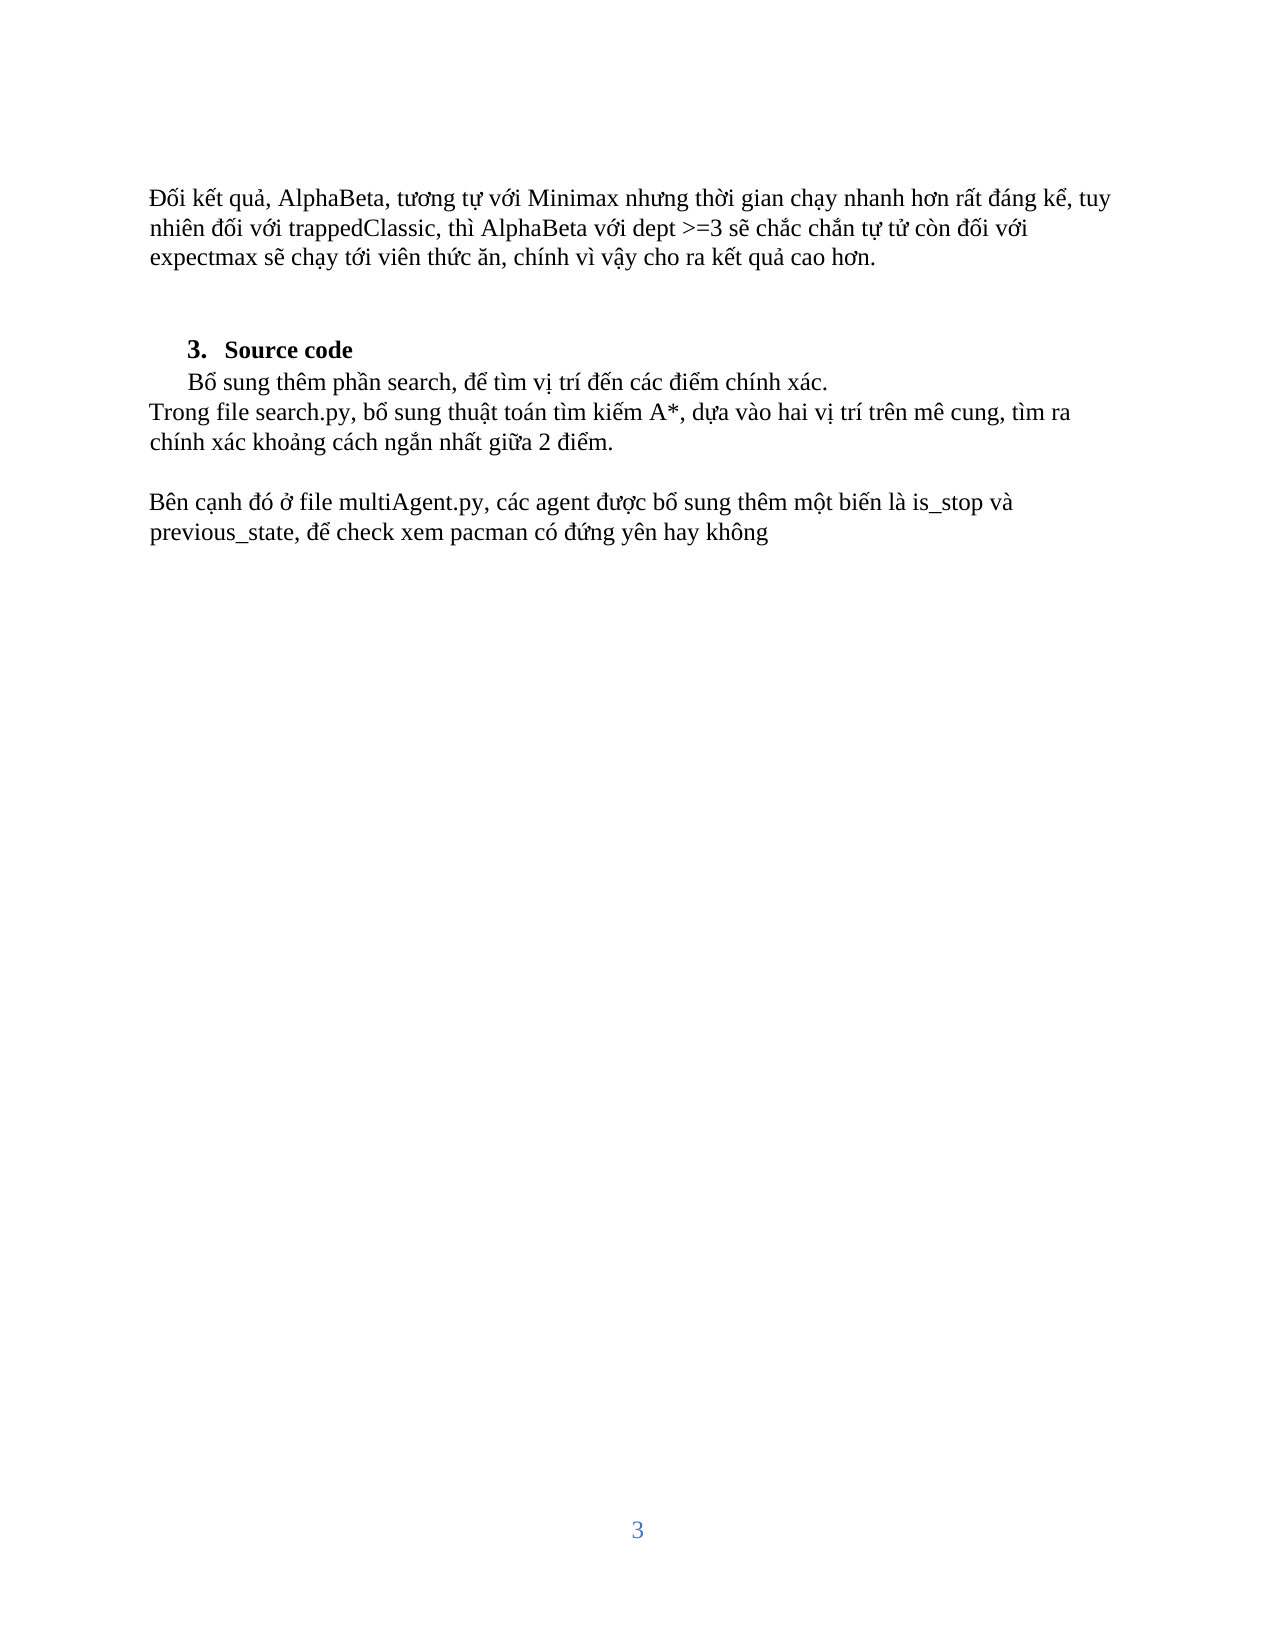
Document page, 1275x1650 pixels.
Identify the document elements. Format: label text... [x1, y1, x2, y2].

text Bổ sung thêm phần search, để tìm vị trí đến các điểm chính xác. [187, 367, 1124, 396]
text Bên cạnh đó ở file multiAgent.py, các agent được bổ sung thêm một biến là is_stop và previous_state, để check xem pacman có đứng yên hay không [148, 487, 1124, 546]
list Source code [187, 333, 1124, 364]
text Trong file search.py, bổ sung thuật toán tìm kiếm A*, dựa vào hai vị trí trên mê cung, tìm ra chính xác khoảng cách ngắn nhất giữa 2 điểm. [148, 397, 1124, 456]
text Đối kết quả, AlphaBeta, tương tự với Minimax nhưng thời gian chạy nhanh hơn rất đáng kể, tuy nhiên đối với trappedClassic, thì AlphaBeta với dept >=3 sẽ chắc chắn tự tử còn đối với expectmax sẽ chạy tới viên thức ăn, chính vì vậy cho ra kết quả cao hơn. [148, 183, 1124, 271]
